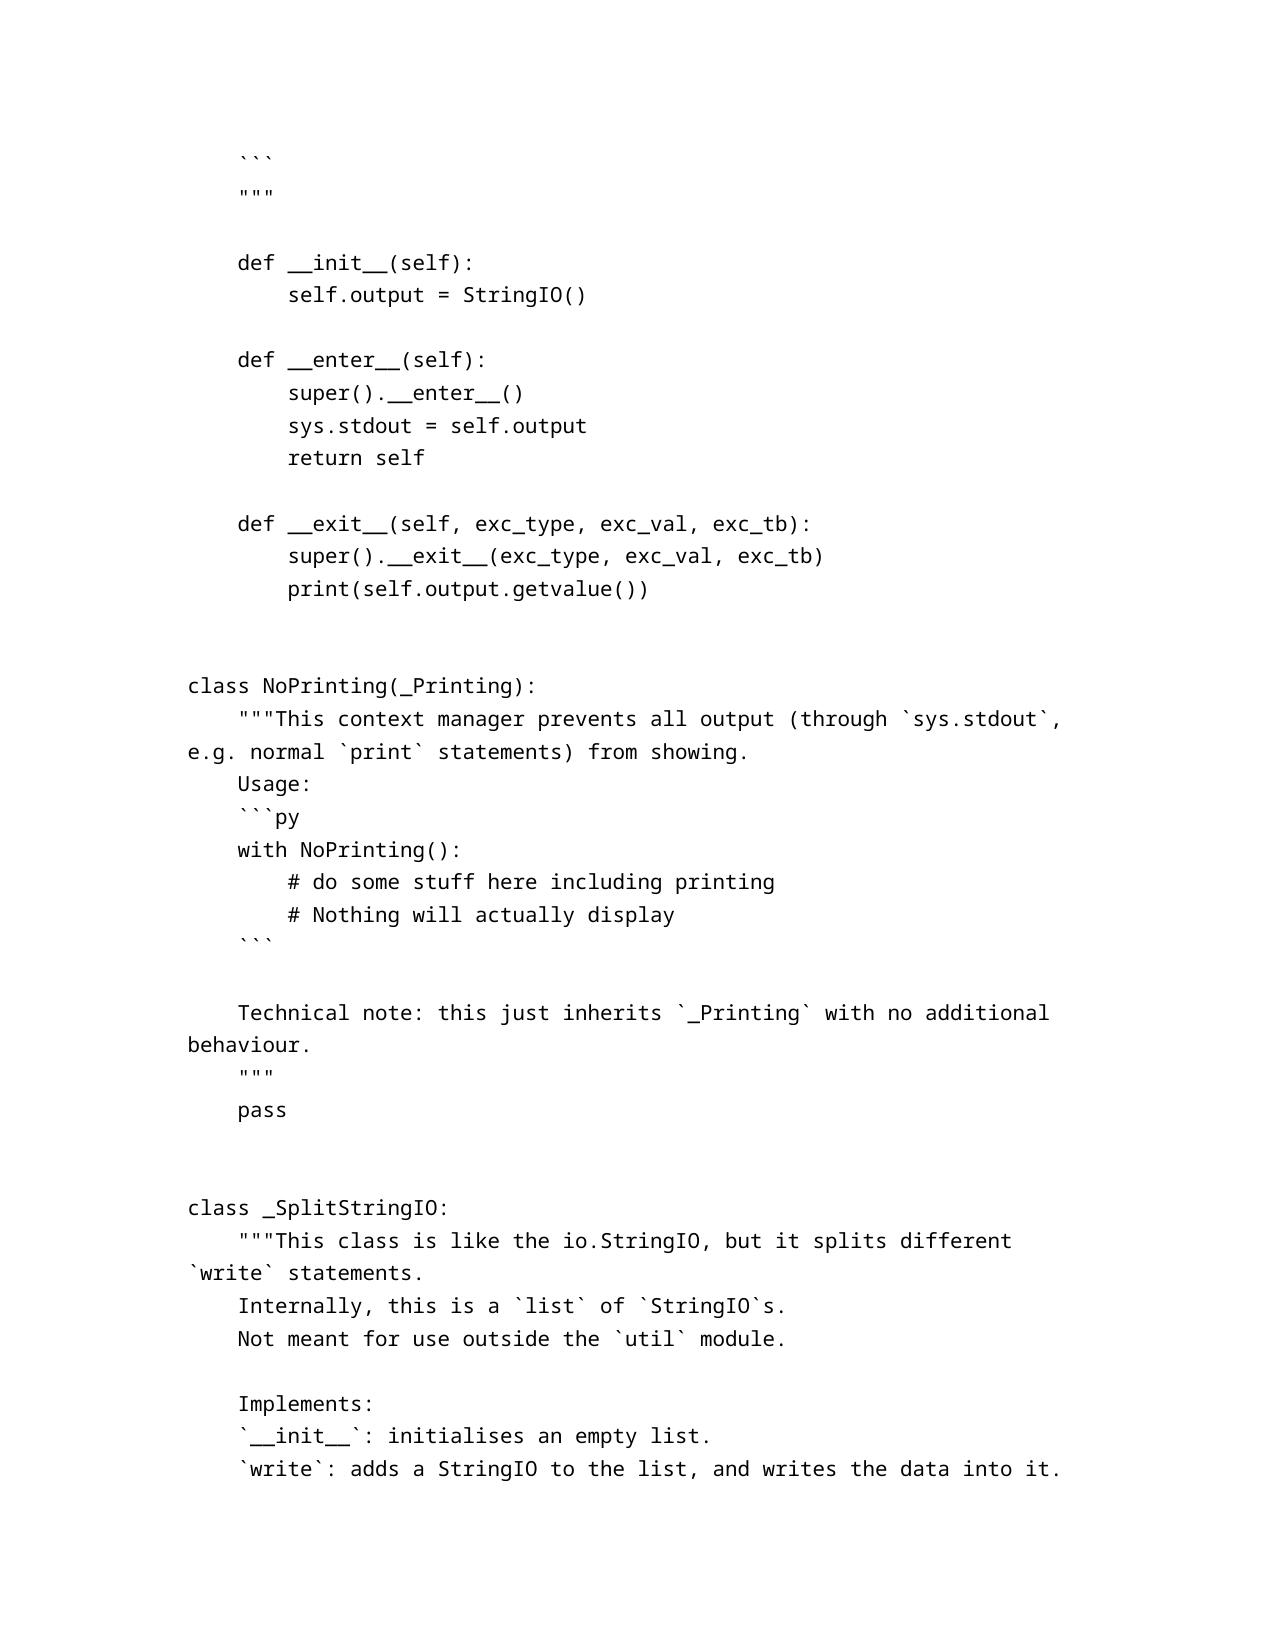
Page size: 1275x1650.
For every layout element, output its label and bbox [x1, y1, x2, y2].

text [187, 150, 1087, 1483]
